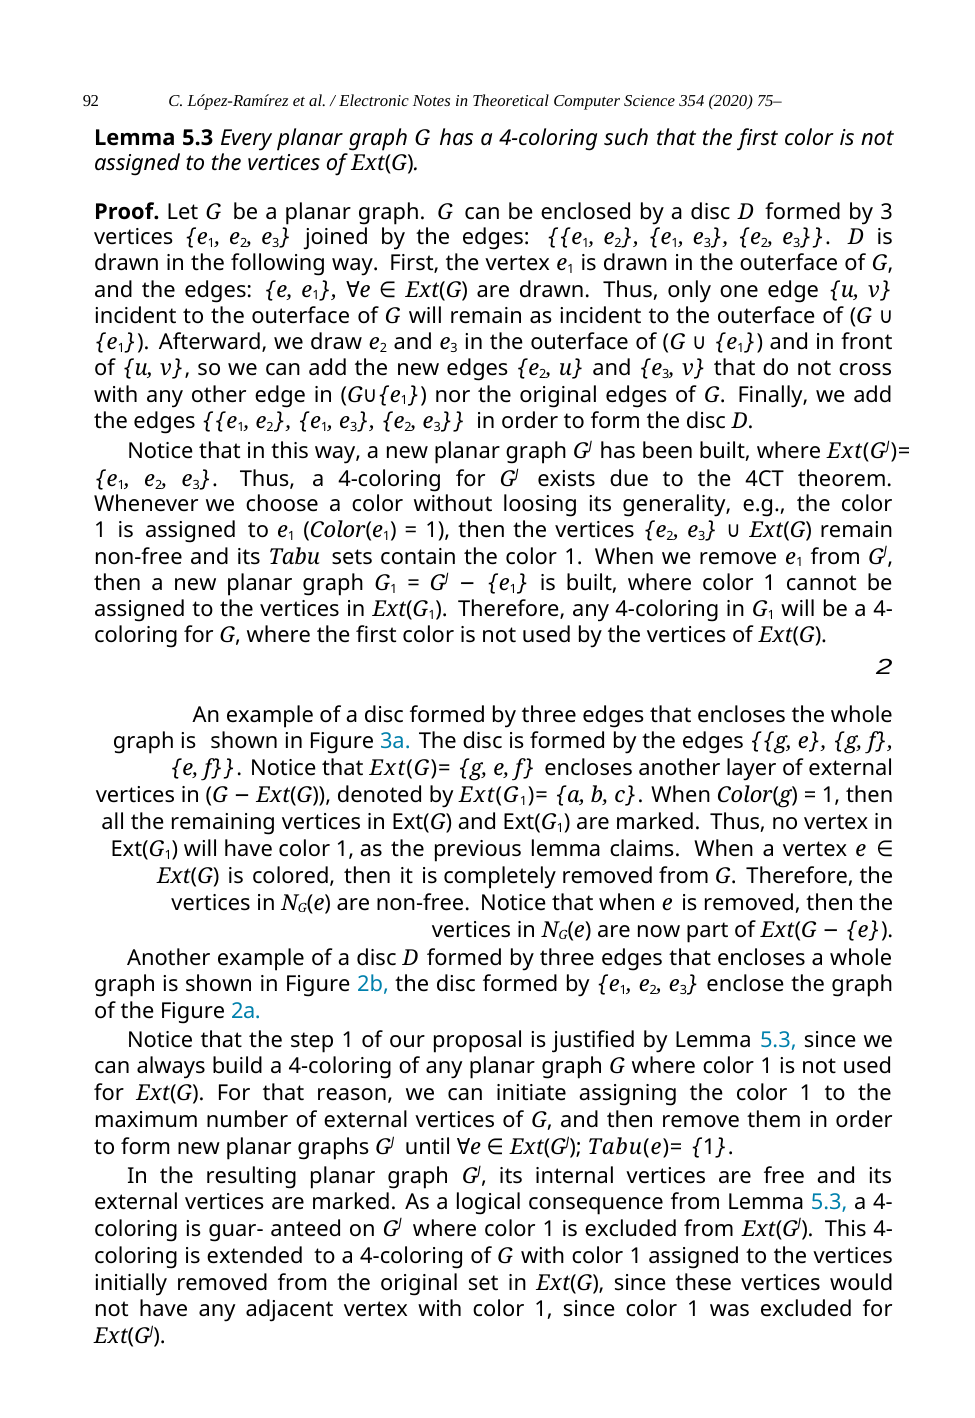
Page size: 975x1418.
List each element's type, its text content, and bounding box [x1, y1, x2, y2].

text Notice that in this way, a new planar graph GJ has been built, where Ext(GJ)= [127, 435, 910, 464]
text {e1, e2, e3}. Thus, a 4-coloring for GJ exists due to the 4CT theorem. Whenever we choose a color without loosing its generality, e.g., the color 1 is assigned to e1 (Color(e1) = 1), then the vertices {e2, e3} ∪ Ext(G) remain non-free and its Tabu sets contain the color 1. When we remove e1 from GJ, then a new planar graph G1 = GJ − {e1} is built, where color 1 cannot be assigned to the vertices in Ext(G1). Therefore, any 4-coloring in G1 will be a 4-coloring for G, where the first color is not used by the vertices of Ext(G). [94, 466, 893, 649]
text In the resulting planar graph GJ, its internal vertices are free and its external vertices are marked. As a logical consequence from Lemma 5.3, a 4-coloring is guar- anteed on GJ where color 1 is excluded from Ext(GJ). This 4-coloring is extended to a 4-coloring of G with color 1 assigned to the vertices initially removed from the original set in Ext(G), since these vertices would not have any adjacent vertex with color 1, since color 1 was excluded for Ext(GJ). [94, 1162, 893, 1350]
text 2 [71, 654, 893, 679]
text An example of a disc formed by three edges that encloses the whole graph is shown in Figure 3a. The disc is formed by the edges {{g, e}, {g, f}, {e, f}}. Notice that Ext(G)= {g, e, f} encloses another layer of external vertices in (G − Ext(G)), denoted by Ext(G1)= {a, b, c}. When Color(g) = 1, then all the remaining vertices in Ext(G) and Ext(G1) are marked. Thus, no vertex in Ext(G1) will have color 1, as the previous lemma claims. When a vertex e ∈ Ext(G) is colored, then it is completely removed from G. Therefore, the vertices in NG(e) are non-free. Notice that when e is removed, then the vertices in NG(e) are now part of Ext(G − {e}). [94, 702, 893, 943]
text Proof. Let G be a planar graph. G can be enclosed by a disc D formed by 3 vertices {e1, e2, e3} joined by the edges: {{e1, e2}, {e1, e3}, {e2, e3}}. D is drawn in the following way. First, the vertex e1 is drawn in the outerface of G, and the edges: {e, e1}, ∀e ∈ Ext(G) are drawn. Thus, only one edge {u, v} incident to the outerface of G will remain as incident to the outerface of (G ∪ {e1}). Afterward, we draw e2 and e3 in the outerface of (G ∪ {e1}) and in front of {u, v}, so we can add the new edges {e2, u} and {e3, v} that do not cross with any other edge in (G∪{e1}) nor the original edges of G. Finally, we add the edges {{e1, e2}, {e1, e3}, {e2, e3}} in order to form the disc D. [94, 198, 893, 434]
text Notice that the step 1 of our proposal is justified by Lemma 5.3, since we can always build a 4-coloring of any planar graph G where color 1 is not used for Ext(G). For that reason, we can initiate assigning the color 1 to the maximum number of external vertices of G, and then remove them in order to form new planar graphs GJ until ∀e ∈ Ext(GJ); Tabu(e)= {1}. [94, 1026, 893, 1161]
text Lemma 5.3 Every planar graph G has a 4-coloring such that the ﬁrst color is not assigned to the vertices of Ext(G). [94, 124, 893, 177]
text Another example of a disc D formed by three edges that encloses a whole graph is shown in Figure 2b, the disc formed by {e1, e2, e3} enclose the graph of the Figure 2a. [94, 944, 893, 1025]
